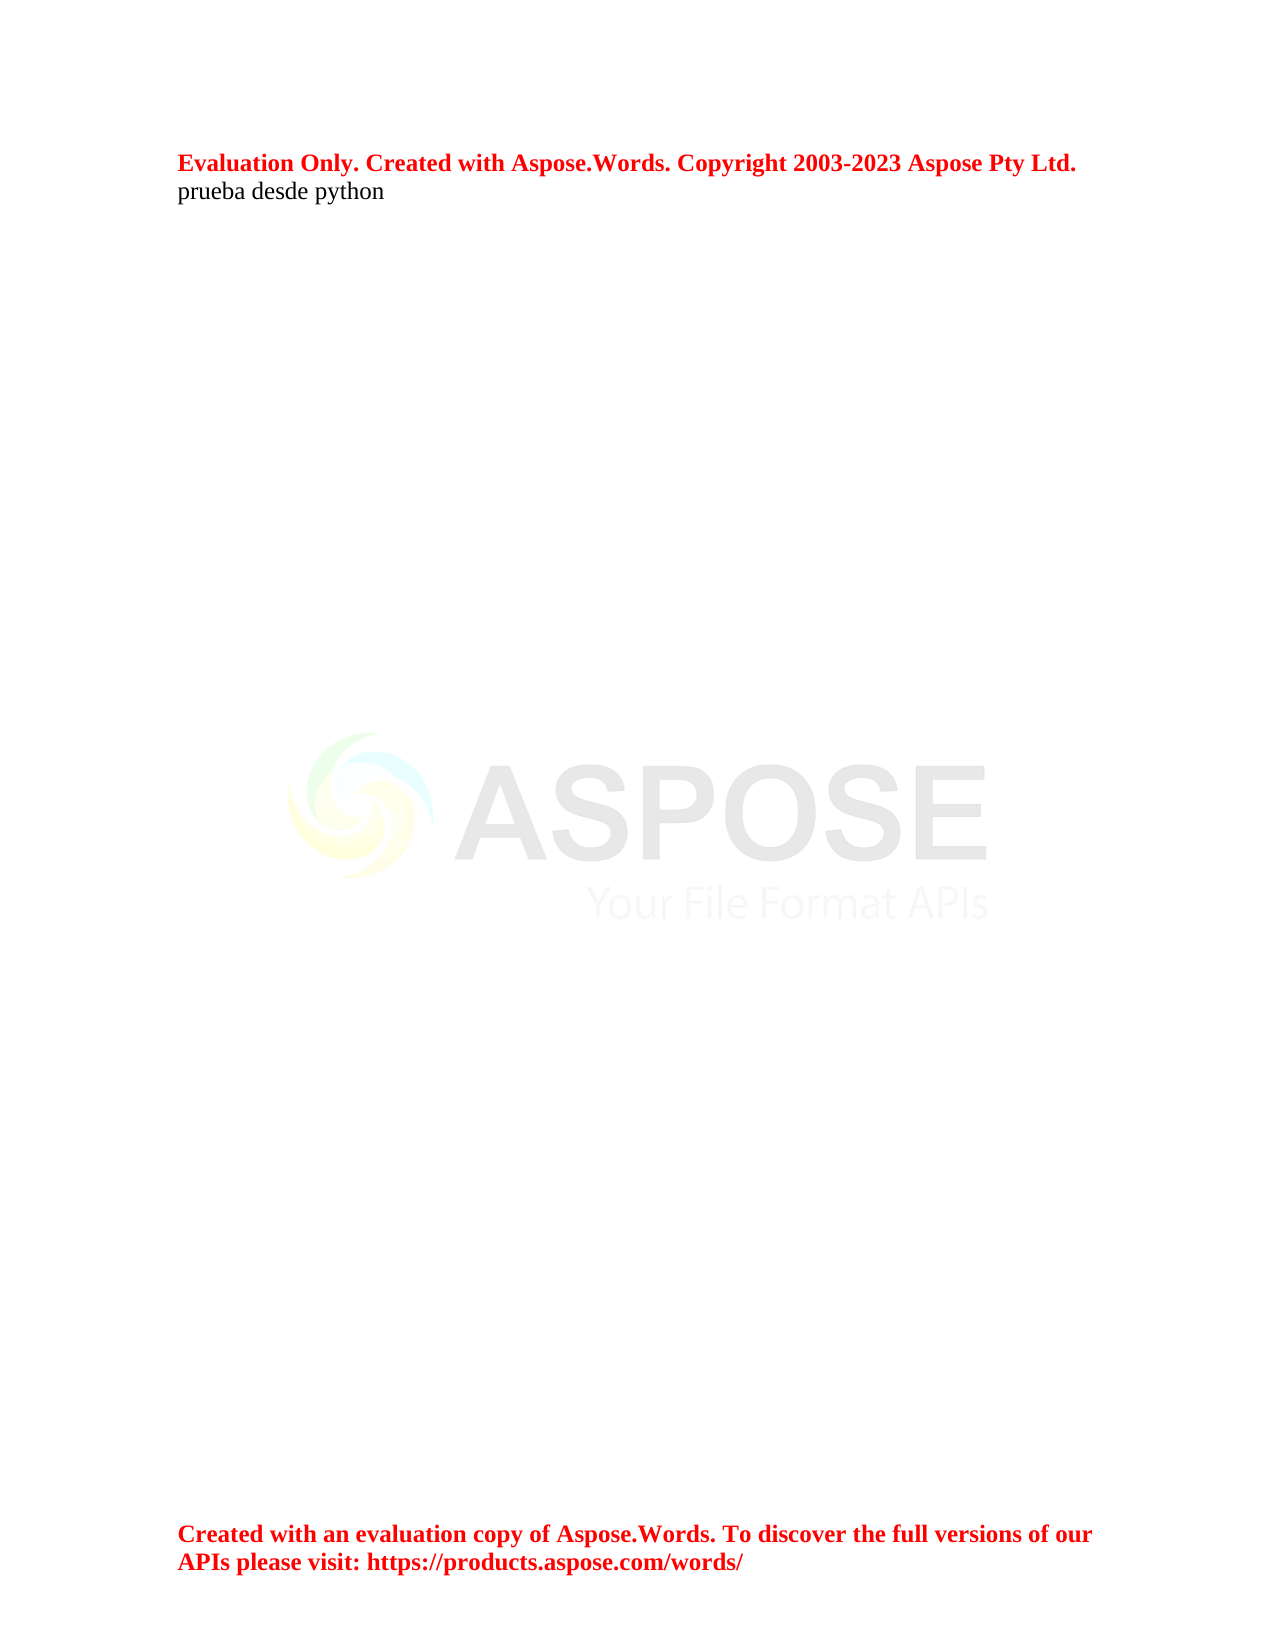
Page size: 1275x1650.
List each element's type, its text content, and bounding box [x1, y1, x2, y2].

text prueba desde python [177, 176, 1098, 205]
text Evaluation Only. Created with Aspose.Words. Copyright 2003-2023 Aspose Pty Ltd. [177, 148, 1098, 176]
